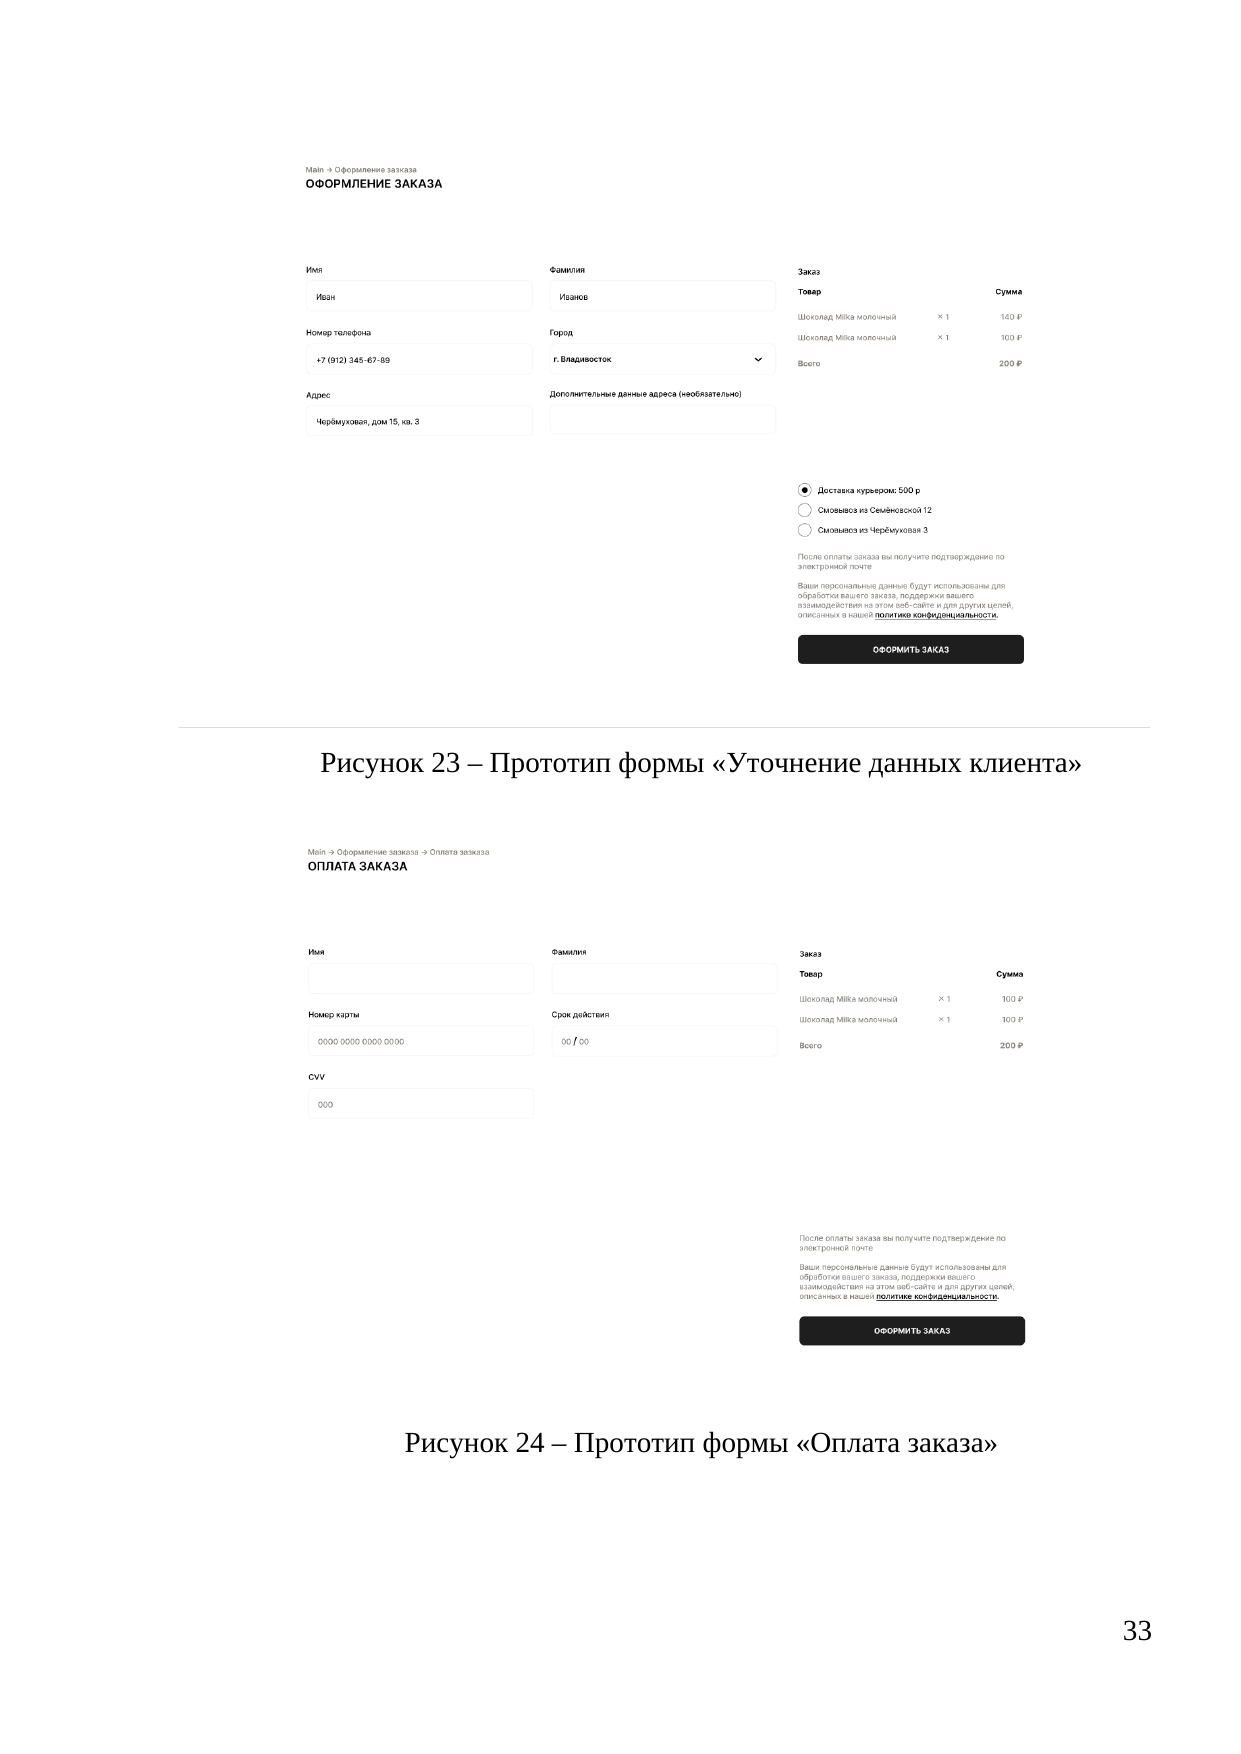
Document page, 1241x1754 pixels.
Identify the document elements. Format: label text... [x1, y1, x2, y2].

text Рисунок 24 – Прототип формы «Оплата заказа» [177, 1426, 1152, 1459]
picture [178, 118, 1150, 728]
picture [180, 795, 1149, 1409]
text Рисунок 23 – Прототип формы «Уточнение данных клиента» [177, 745, 1152, 778]
